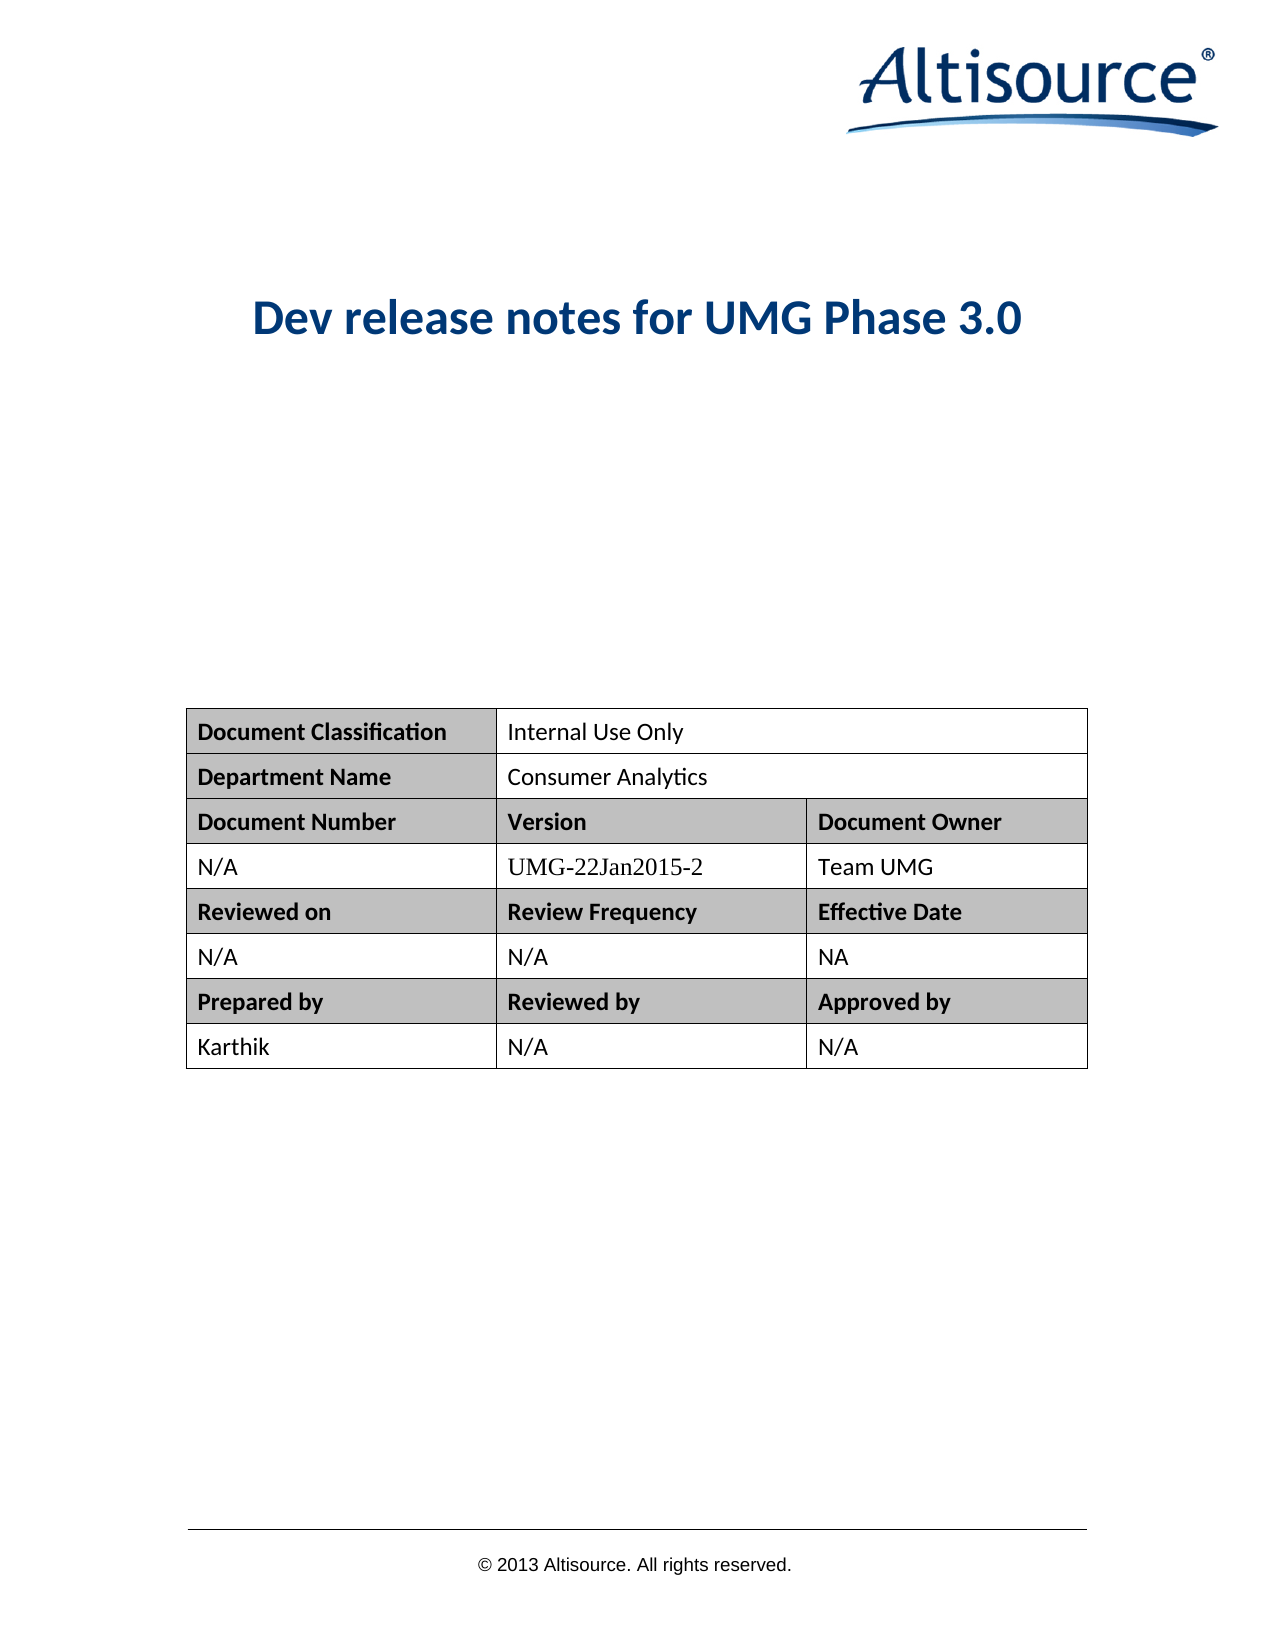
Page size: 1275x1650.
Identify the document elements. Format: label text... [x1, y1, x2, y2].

table_cell UMG-22Jan2015-2 [497, 844, 806, 888]
table_cell Prepared by [187, 979, 496, 1023]
table_cell NA [807, 934, 1087, 978]
table_cell N/A [187, 844, 496, 888]
table_header Document Classification [187, 709, 496, 753]
table_cell Consumer Analytics [497, 754, 1087, 798]
table_cell N/A [497, 1024, 806, 1068]
table_cell Version [497, 799, 806, 843]
table_cell Karthik [187, 1024, 496, 1068]
table_cell Document Owner [807, 799, 1087, 843]
table_cell Effective Date [807, 889, 1087, 933]
table_cell Approved by [807, 979, 1087, 1023]
table_cell Document Number [187, 799, 496, 843]
table_cell Department Name [187, 754, 496, 798]
table_cell Team UMG [807, 844, 1087, 888]
table_cell Reviewed on [187, 889, 496, 933]
table_cell Reviewed by [497, 979, 806, 1023]
table_cell N/A [807, 1024, 1087, 1068]
picture [846, 38, 1219, 142]
table_cell Review Frequency [497, 889, 806, 933]
text Dev release notes for UMG Phase 3.0 [187, 286, 1087, 347]
table_header Internal Use Only [497, 709, 1087, 753]
table_cell N/A [497, 934, 806, 978]
table_cell N/A [187, 934, 496, 978]
